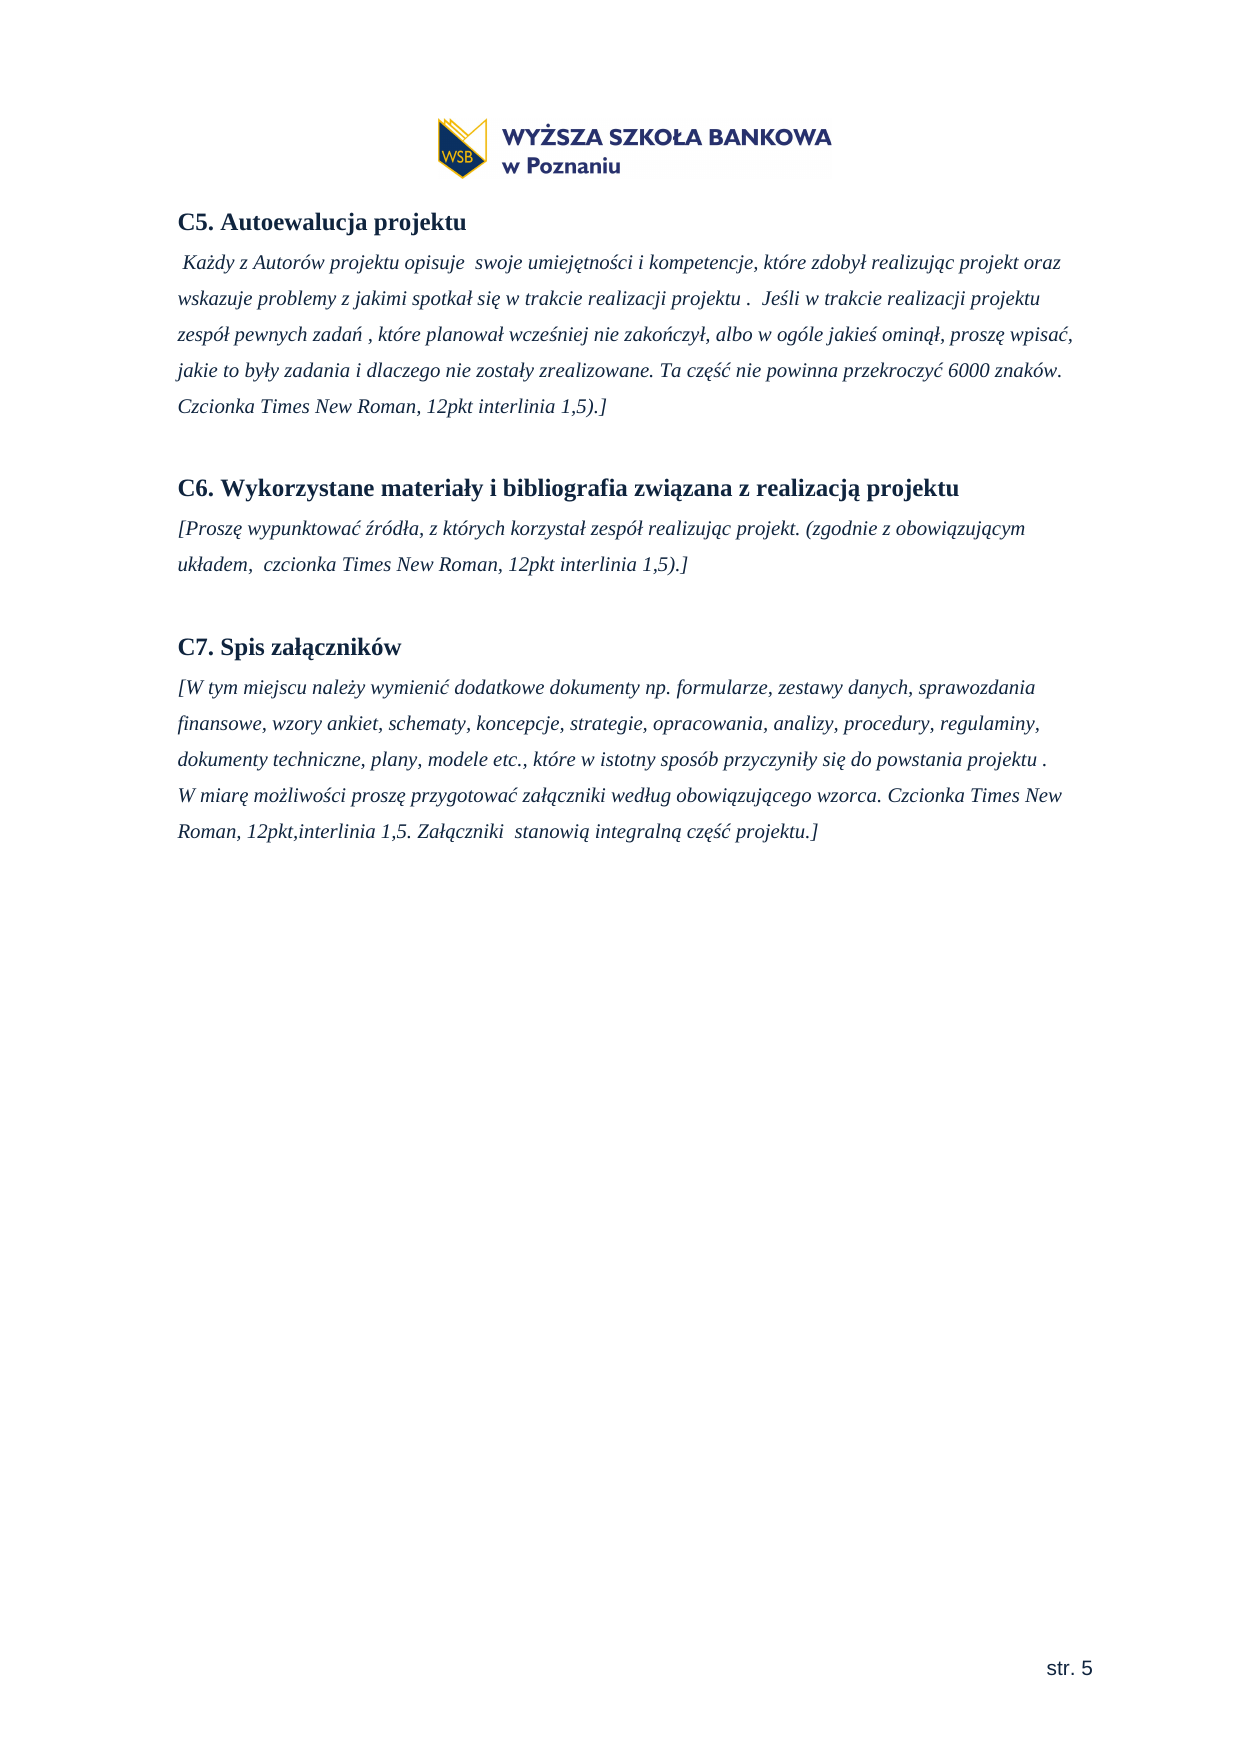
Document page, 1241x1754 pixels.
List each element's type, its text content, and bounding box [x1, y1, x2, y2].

text C6. Wykorzystane materiały i bibliografia związana z realizacją projektu [177, 473, 1092, 502]
picture [438, 118, 832, 179]
text C5. Autoewalucja projektu [177, 207, 1092, 236]
text [W tym miejscu należy wymienić dodatkowe dokumenty np. formularze, zestawy danych, sprawozdania finansowe, wzory ankiet, schematy, koncepcje, strategie, opracowania, analizy, procedury, regulaminy, dokumenty techniczne, plany, modele etc., które w istotny sposób przyczyniły się do powstania projektu . W miarę możliwości proszę przygotować załączniki według obowiązującego wzorca. Czcionka Times New Roman, 12pkt,interlinia 1,5. Załączniki stanowią integralną część projektu.] [177, 675, 1092, 843]
text Każdy z Autorów projektu opisuje swoje umiejętności i kompetencje, które zdobył realizując projekt oraz wskazuje problemy z jakimi spotkał się w trakcie realizacji projektu . Jeśli w trakcie realizacji projektu zespół pewnych zadań , które planował wcześniej nie zakończył, albo w ogóle jakieś ominął, proszę wpisać, jakie to były zadania i dlaczego nie zostały zrealizowane. Ta część nie powinna przekroczyć 6000 znaków. Czcionka Times New Roman, 12pkt interlinia 1,5).] [177, 250, 1092, 418]
text [Proszę wypunktować źródła, z których korzystał zespół realizując projekt. (zgodnie z obowiązującym układem, czcionka Times New Roman, 12pkt interlinia 1,5).] [177, 516, 1092, 576]
text C7. Spis załączników [177, 632, 1092, 660]
